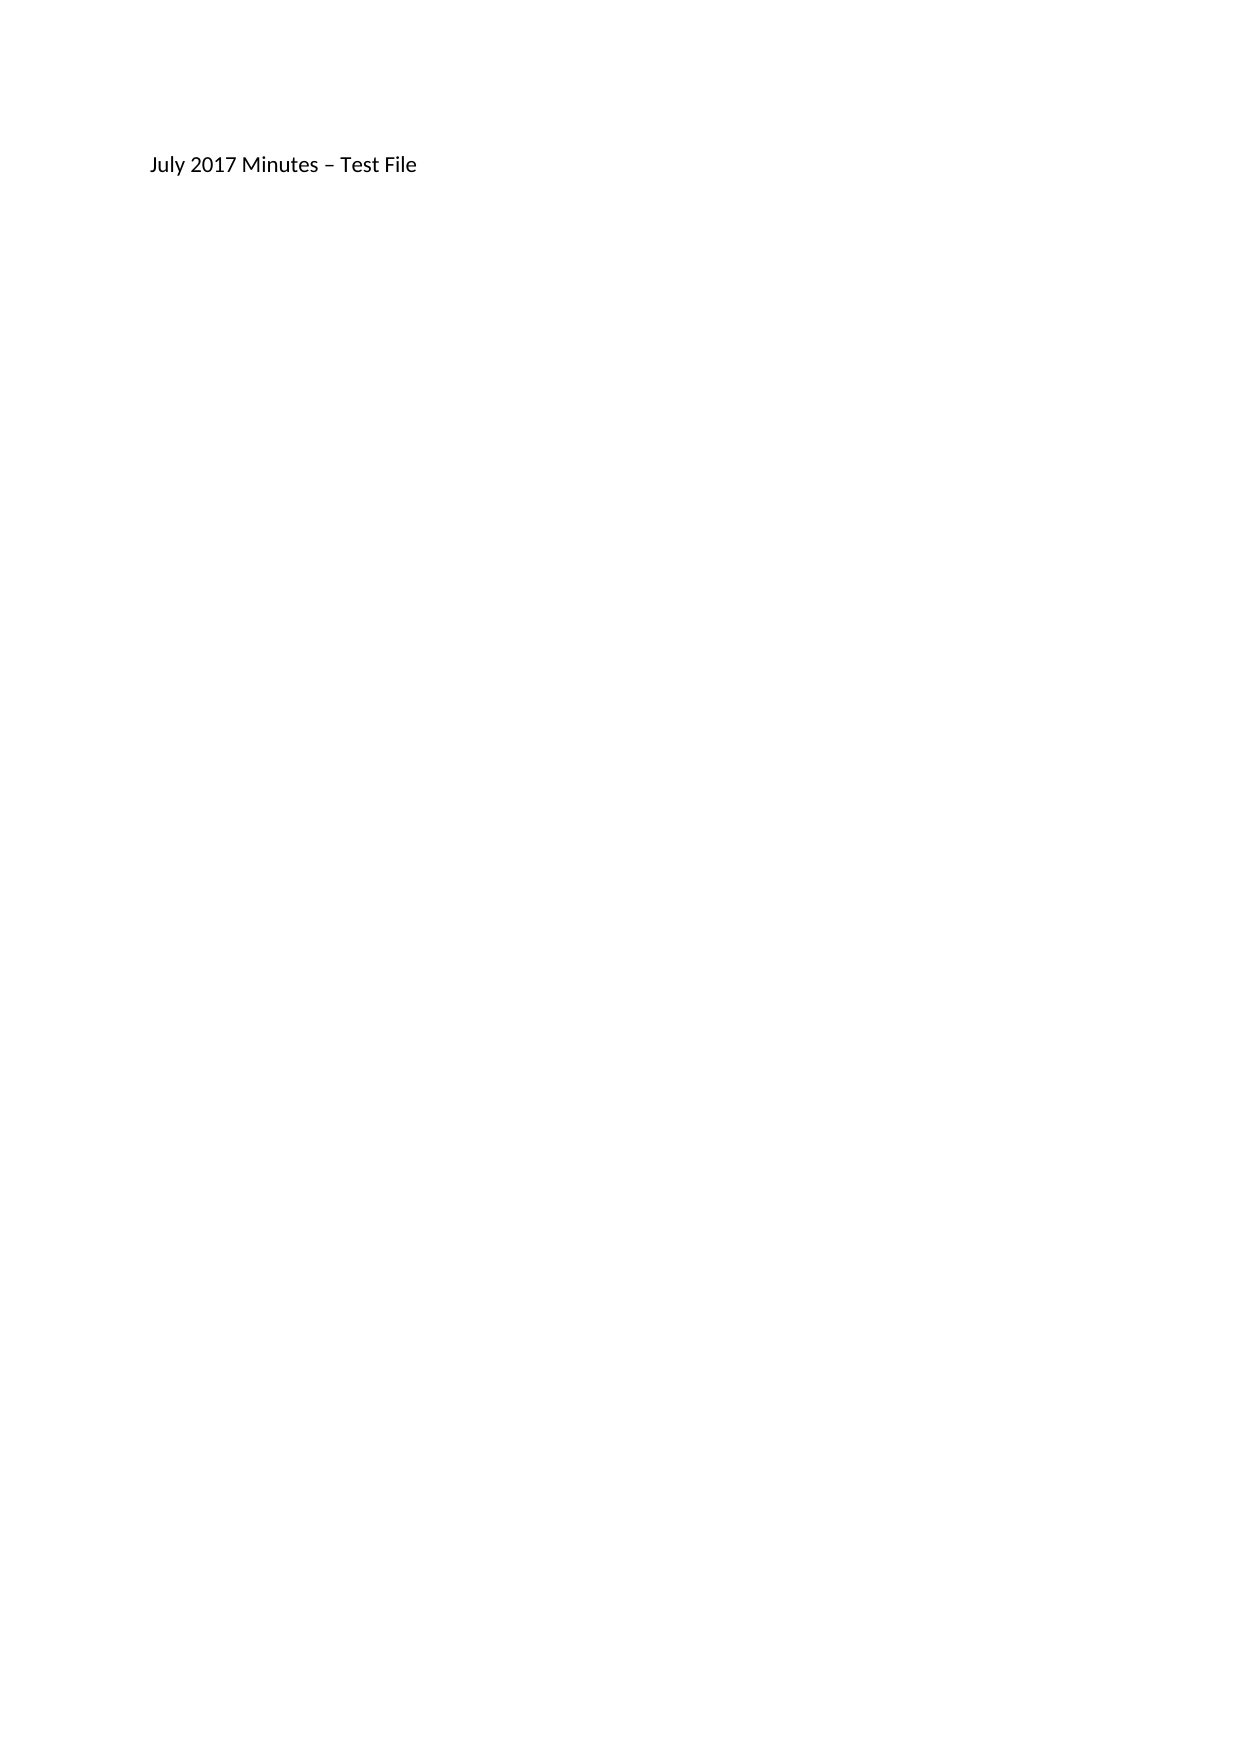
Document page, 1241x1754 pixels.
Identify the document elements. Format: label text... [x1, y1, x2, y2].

text July 2017 Minutes – Test File [150, 150, 1090, 178]
